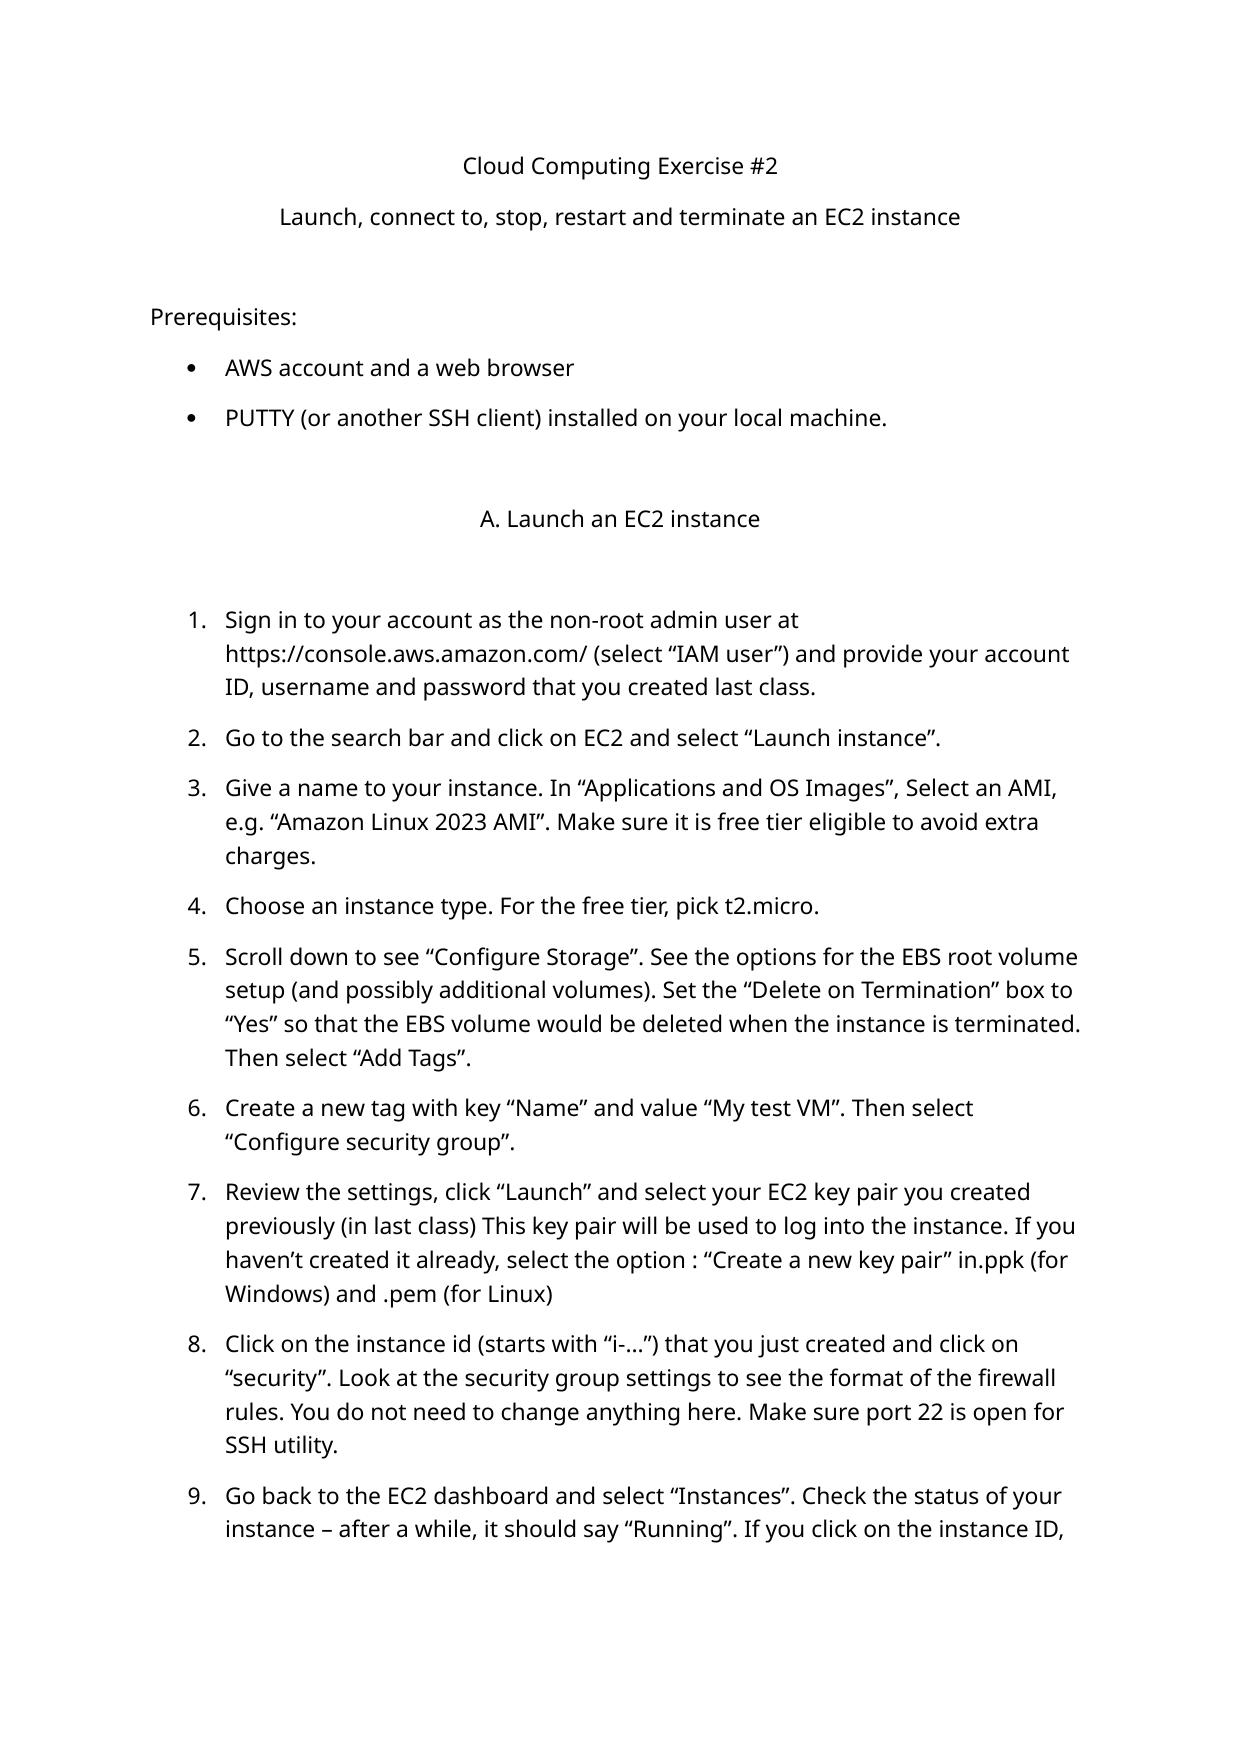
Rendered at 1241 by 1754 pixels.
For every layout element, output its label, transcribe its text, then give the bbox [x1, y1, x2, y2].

list Choose an instance type. For the free tier, pick t2.micro. [187, 890, 1090, 921]
list Scroll down to see “Configure Storage”. See the options for the EBS root volume setup (and possibly additional volumes). Set the “Delete on Termination” box to “Yes” so that the EBS volume would be deleted when the instance is terminated. Then select “Add Tags”. [187, 940, 1090, 1073]
list Go to the search bar and click on EC2 and select “Launch instance”. [187, 722, 1090, 753]
text Prerequisites: [150, 301, 1090, 332]
list Click on the instance id (starts with “i-…”) that you just created and click on “security”. Look at the security group settings to see the format of the firewall rules. You do not need to change anything here. Make sure port 22 is open for SSH utility. [187, 1328, 1090, 1460]
list PUTTY (or another SSH client) installed on your local machine. [187, 402, 1090, 433]
text Launch, connect to, stop, restart and terminate an EC2 instance [150, 200, 1090, 232]
list Review the settings, click “Launch” and select your EC2 key pair you created previously (in last class) This key pair will be used to log into the instance. If you haven’t created it already, select the option : “Create a new key pair” in.ppk (for Windows) and .pem (for Linux) [187, 1176, 1090, 1309]
text Cloud Computing Exercise #2 [150, 150, 1090, 181]
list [187, 1479, 1090, 1544]
list AWS account and a web browser [187, 352, 1090, 383]
text A. Launch an EC2 instance [150, 503, 1090, 534]
list Give a name to your instance. In “Applications and OS Images”, Select an AMI, e.g. “Amazon Linux 2023 AMI”. Make sure it is free tier eligible to avoid extra charges. [187, 772, 1090, 871]
list Create a new tag with key “Name” and value “My test VM”. Then select “Configure security group”. [187, 1092, 1090, 1157]
list Sign in to your account as the non-root admin user at https://console.aws.amazon.com/ (select “IAM user”) and provide your account ID, username and password that you created last class. [187, 604, 1090, 702]
